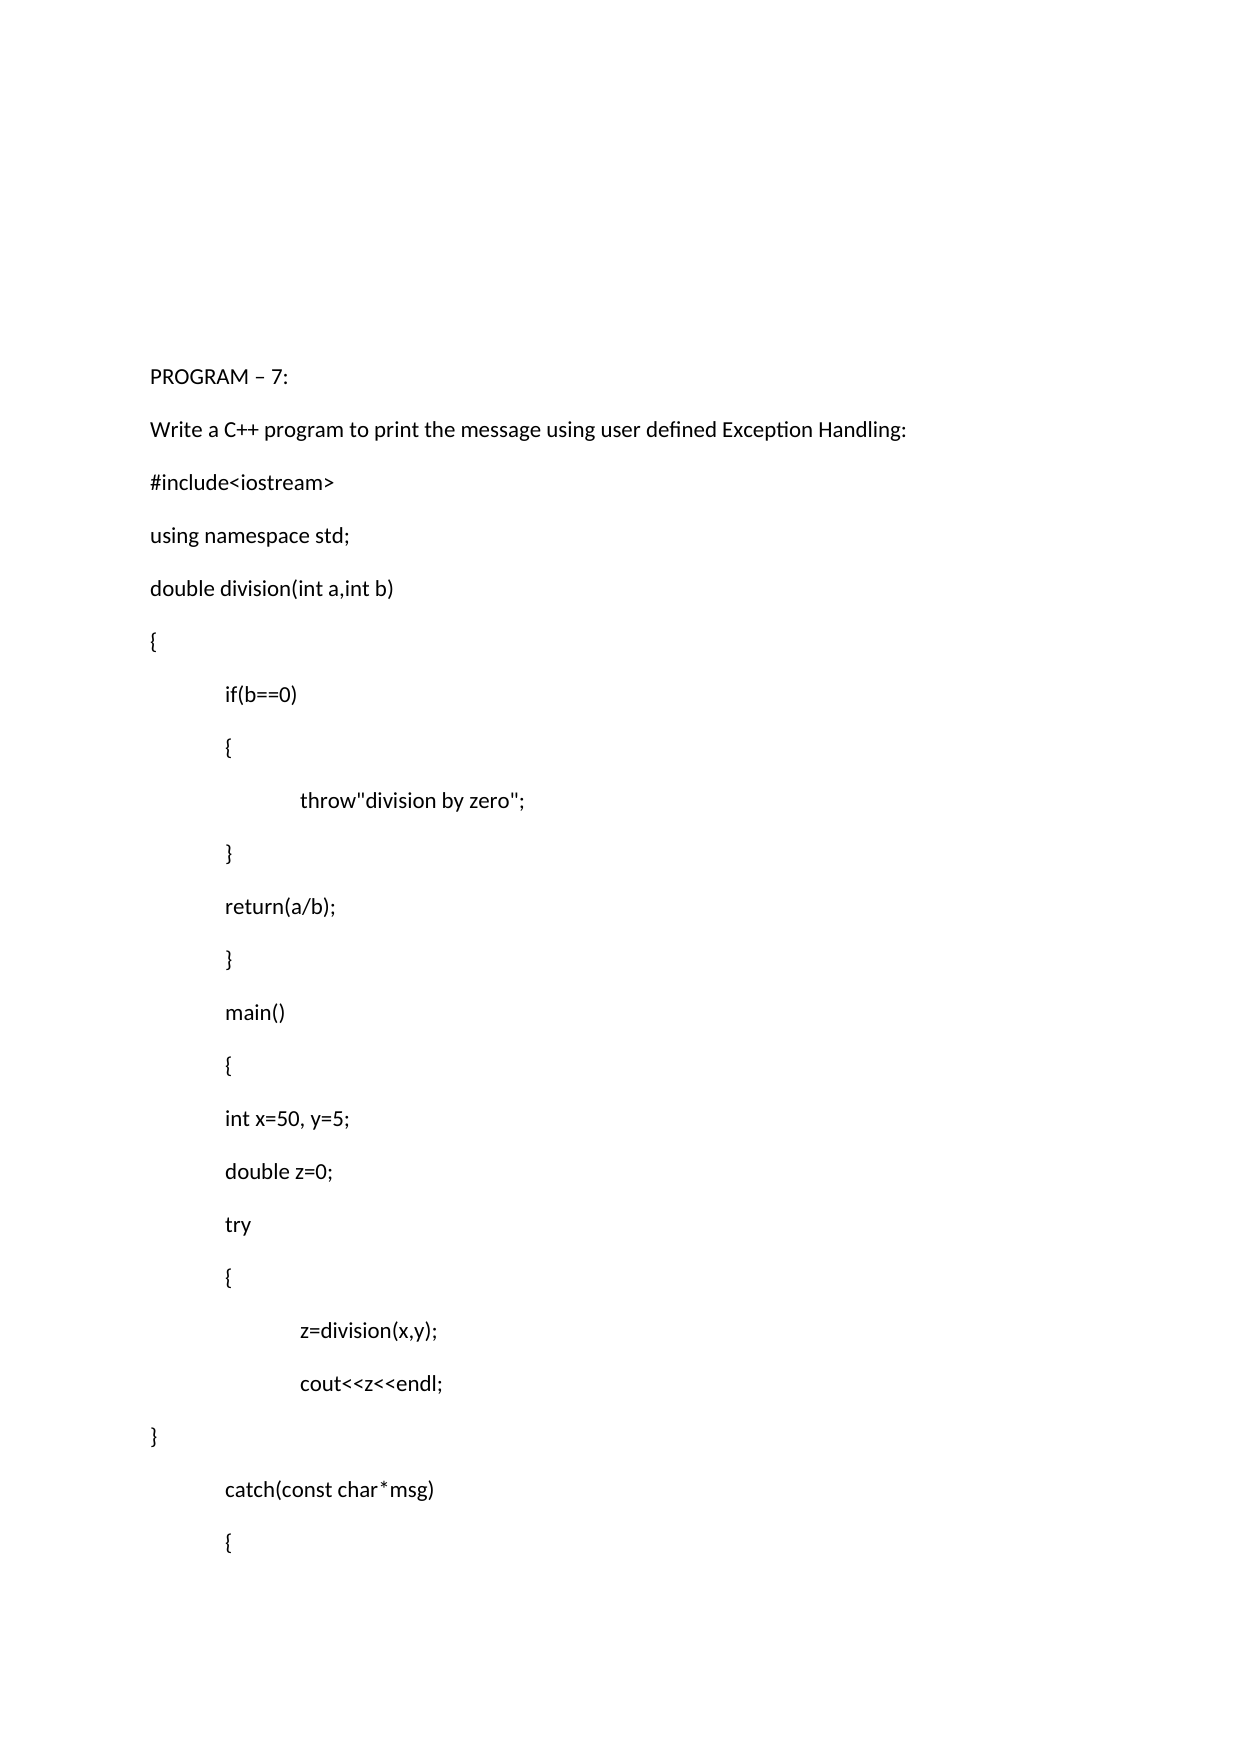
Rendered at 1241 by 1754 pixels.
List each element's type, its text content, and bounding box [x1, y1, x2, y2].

text { [150, 733, 1090, 761]
text try [150, 1210, 1090, 1238]
text { [150, 627, 1090, 655]
text using namespace std; [150, 521, 1090, 549]
text { [150, 1263, 1090, 1291]
text int x=50, y=5; [150, 1104, 1090, 1132]
text return(a/b); [150, 892, 1090, 920]
text } [150, 839, 1090, 867]
text double z=0; [150, 1157, 1090, 1185]
text catch(const char*msg) [150, 1476, 1090, 1503]
text #include<iostream> [150, 468, 1090, 496]
text Write a C++ program to print the message using user defined Exception Handling: [150, 415, 1090, 443]
text cout<<z<<endl; [225, 1369, 1090, 1397]
text main() [150, 998, 1090, 1026]
text double division(int a,int b) [150, 574, 1090, 602]
text z=division(x,y); [150, 1316, 1090, 1344]
text { [150, 1528, 1090, 1557]
text throw"division by zero"; [150, 786, 1090, 814]
text if(b==0) [150, 680, 1090, 708]
text { [150, 1051, 1090, 1079]
text } [150, 1422, 1090, 1451]
text PROGRAM – 7: [150, 362, 1090, 390]
text } [150, 945, 1090, 973]
